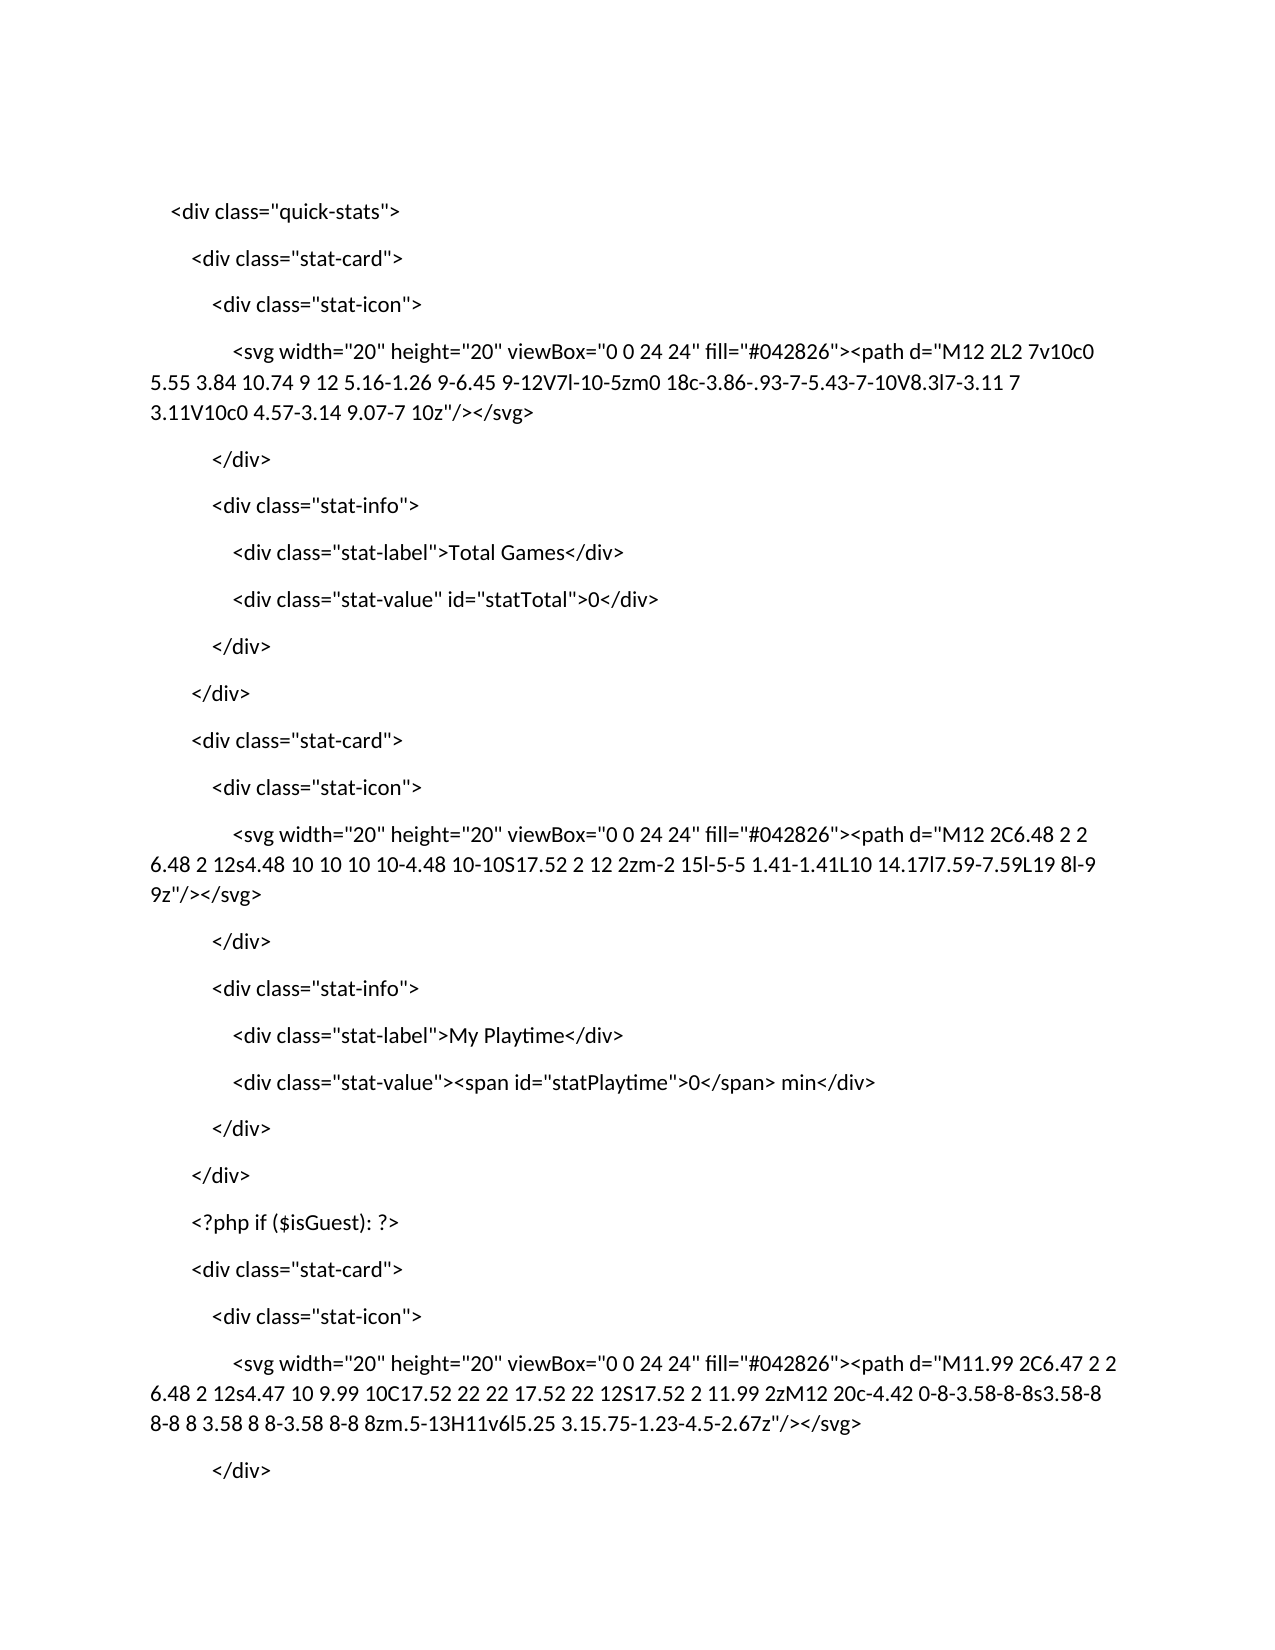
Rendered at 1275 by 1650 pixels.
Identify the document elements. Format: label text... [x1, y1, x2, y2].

text <div class="stat-value"><span id="statPlaytime">0</span> min</div> [150, 1068, 1125, 1096]
text </div> [150, 679, 1125, 707]
text <div class="stat-icon"> [150, 773, 1125, 801]
text <div class="stat-label">Total Games</div> [150, 538, 1125, 567]
text </div> [150, 445, 1125, 473]
text </div> [150, 632, 1125, 660]
text <div class="stat-info"> [150, 492, 1125, 520]
text <div class="stat-icon"> [150, 291, 1125, 319]
text </div> [150, 1161, 1125, 1189]
text <div class="stat-info"> [150, 974, 1125, 1002]
text <div class="stat-card"> [150, 1255, 1125, 1283]
text <div class="stat-card"> [150, 244, 1125, 272]
text <div class="quick-stats"> [150, 197, 1125, 225]
text </div> [150, 1114, 1125, 1143]
text <svg width="20" height="20" viewBox="0 0 24 24" fill="#042826"><path d="M12 2C6.48 2 2 6.48 2 12s4.48 10 10 10 10-4.48 10-10S17.52 2 12 2zm-2 15l-5-5 1.41-1.41L10 14.17l7.59-7.59L19 8l-9 9z"/></svg> [150, 820, 1125, 908]
text </div> [150, 927, 1125, 955]
text <div class="stat-card"> [150, 726, 1125, 754]
text <?php if ($isGuest): ?> [150, 1208, 1125, 1236]
text <div class="stat-label">My Playtime</div> [150, 1021, 1125, 1049]
text <svg width="20" height="20" viewBox="0 0 24 24" fill="#042826"><path d="M11.99 2C6.47 2 2 6.48 2 12s4.47 10 9.99 10C17.52 22 22 17.52 22 12S17.52 2 11.99 2zM12 20c-4.42 0-8-3.58-8-8s3.58-8 8-8 8 3.58 8 8-3.58 8-8 8zm.5-13H11v6l5.25 3.15.75-1.23-4.5-2.67z"/></svg> [150, 1349, 1125, 1437]
text <div class="stat-icon"> [150, 1302, 1125, 1330]
text </div> [150, 1456, 1125, 1484]
text <div class="stat-value" id="statTotal">0</div> [150, 585, 1125, 613]
text <svg width="20" height="20" viewBox="0 0 24 24" fill="#042826"><path d="M12 2L2 7v10c0 5.55 3.84 10.74 9 12 5.16-1.26 9-6.45 9-12V7l-10-5zm0 18c-3.86-.93-7-5.43-7-10V8.3l7-3.11 7 3.11V10c0 4.57-3.14 9.07-7 10z"/></svg> [150, 337, 1125, 426]
